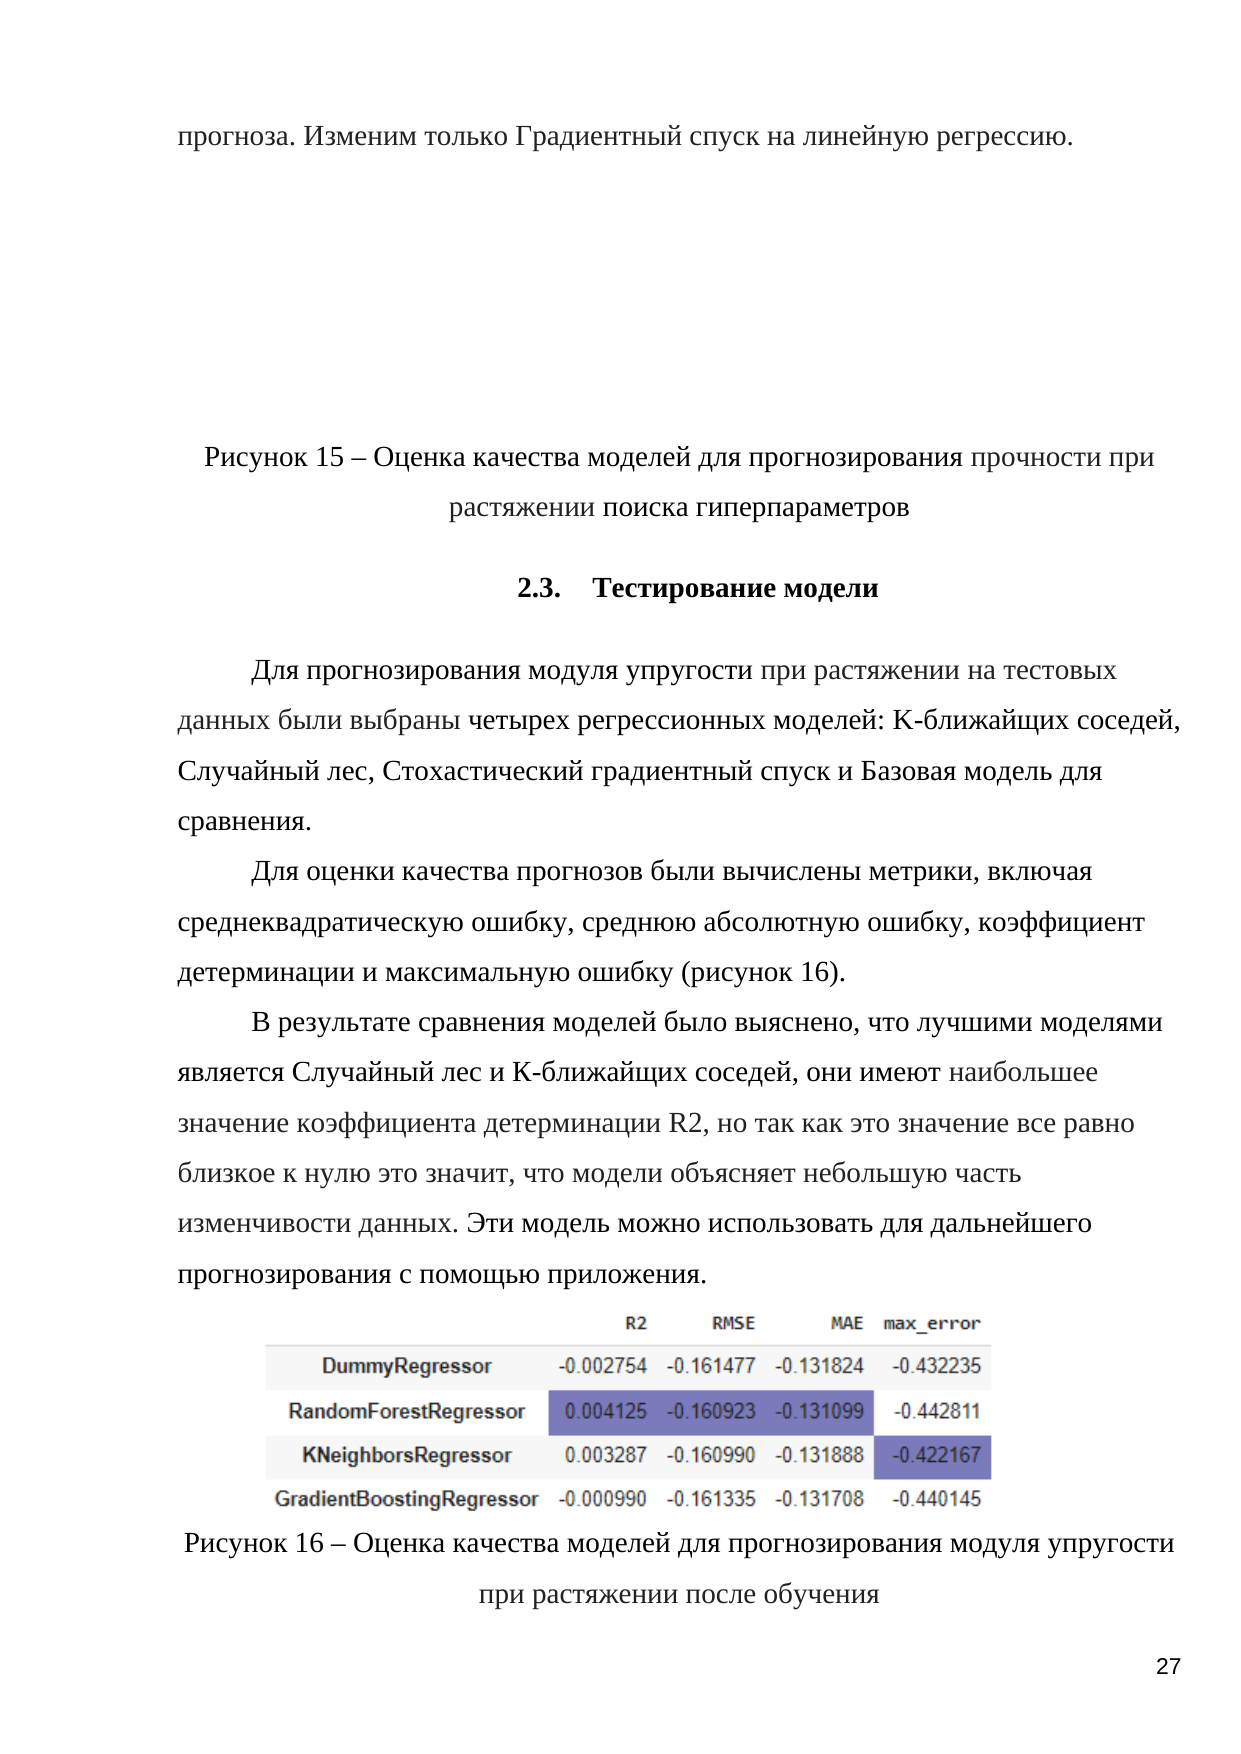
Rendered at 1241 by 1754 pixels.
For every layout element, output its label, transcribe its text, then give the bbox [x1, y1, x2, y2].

text В результате сравнения моделей было выяснено, что лучшими моделями является Случайный лес и К-ближайщих соседей, они имеют наибольшее значение коэффициента детерминации R2, но так как это значение все равно близкое к нулю это значит, что модели объясняет небольшую часть изменчивости данных. Эти модель можно использовать для дальнейшего прогнозирования с помощью приложения. [177, 1004, 1181, 1289]
subtitle Тестирование модели [215, 571, 1181, 604]
picture [258, 1306, 1101, 1522]
text Рисунок 16 – Оценка качества моделей для прогнозирования модуля упругости при растяжении после обучения [177, 1526, 1181, 1609]
text Для оценки качества прогнозов были вычислены метрики, включая среднеквадратическую ошибку, среднюю абсолютную ошибку, коэффициент детерминации и максимальную ошибку (рисунок 16). [177, 853, 1181, 987]
text Для прогнозирования модуля упругости при растяжении на тестовых данных были выбраны четырех регрессионных моделей: K-ближайщих соседей, Случайный лес, Стохастический градиентный спуск и Базовая модель для сравнения. [177, 652, 1181, 837]
text Рисунок 15 – Оценка качества моделей для прогнозирования прочности при растяжении поиска гиперпараметров [177, 439, 1181, 522]
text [177, 118, 1181, 426]
